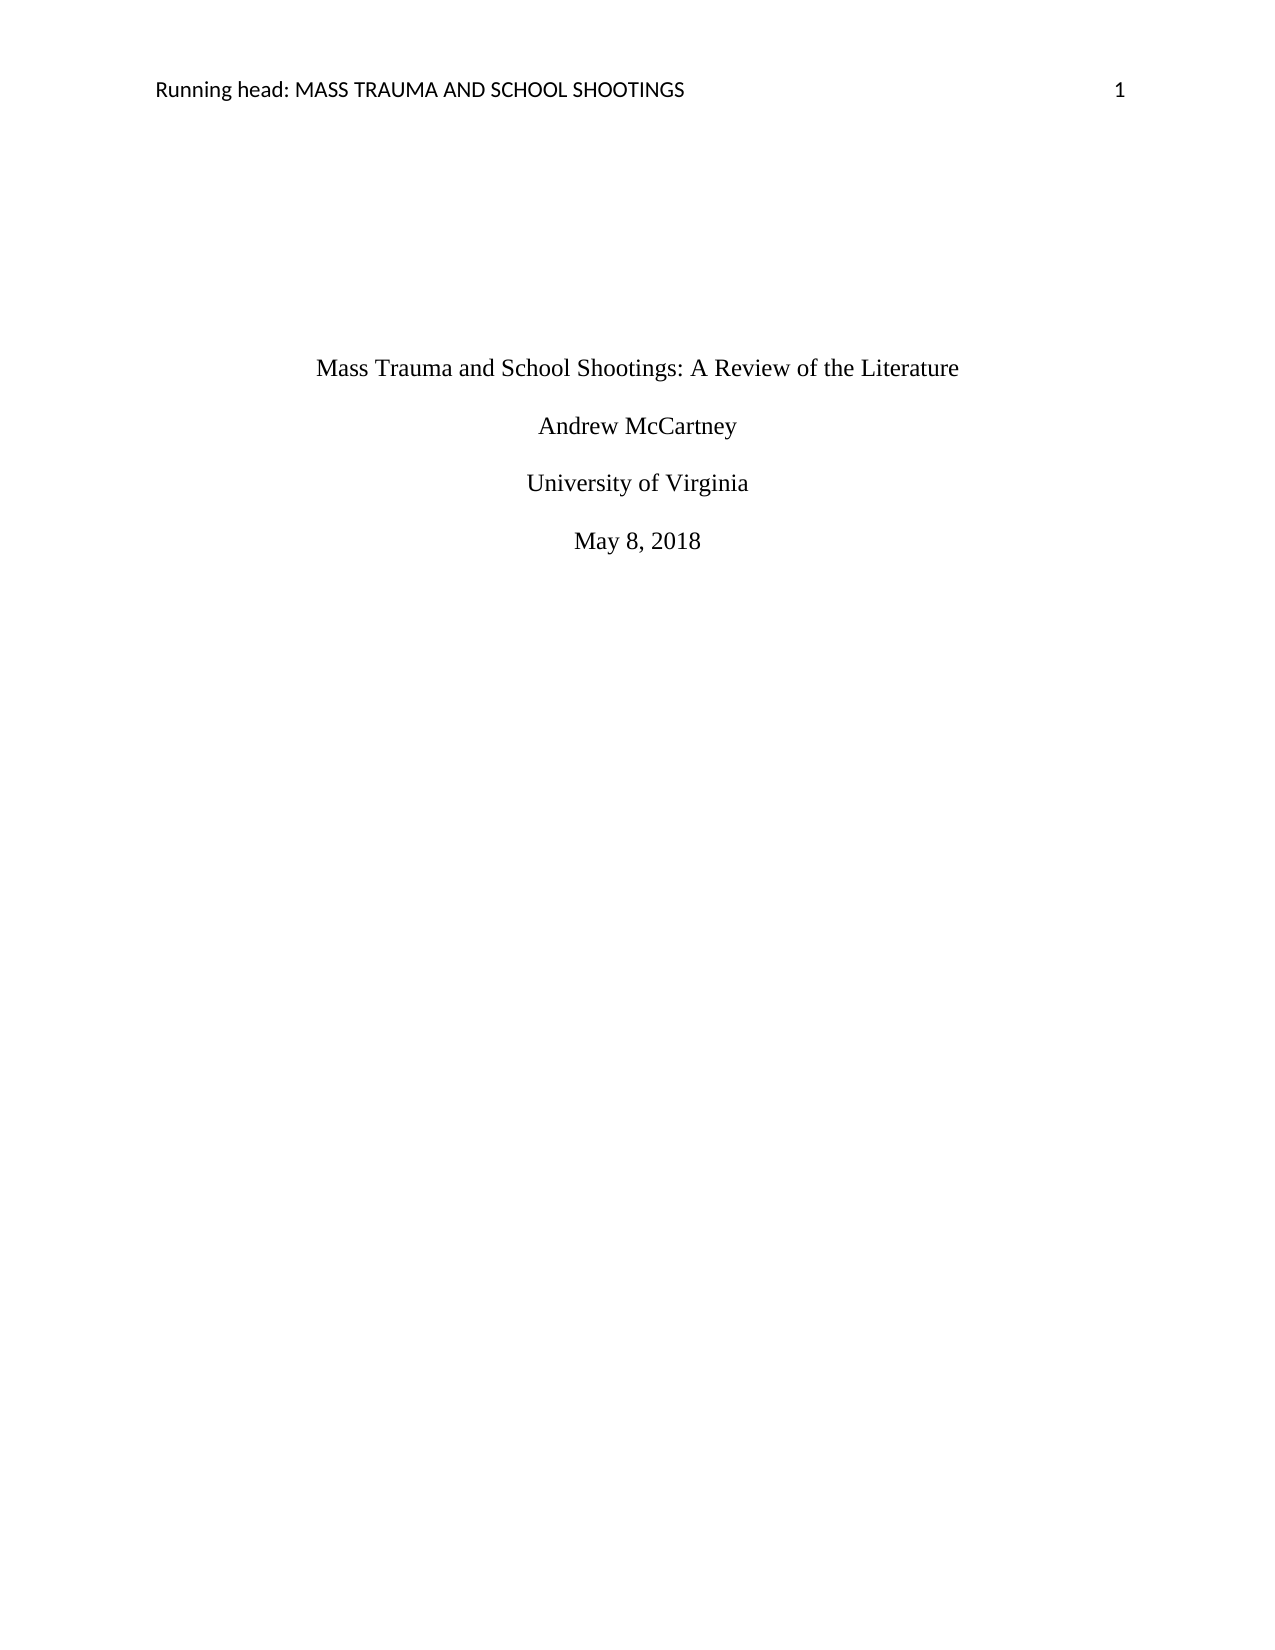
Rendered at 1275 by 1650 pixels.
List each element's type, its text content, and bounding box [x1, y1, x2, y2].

text May 8, 2018 [150, 526, 1125, 555]
text Andrew McCartney [150, 411, 1125, 440]
text University of Virginia [150, 468, 1125, 497]
text Mass Trauma and School Shootings: A Review of the Literature [150, 353, 1125, 382]
